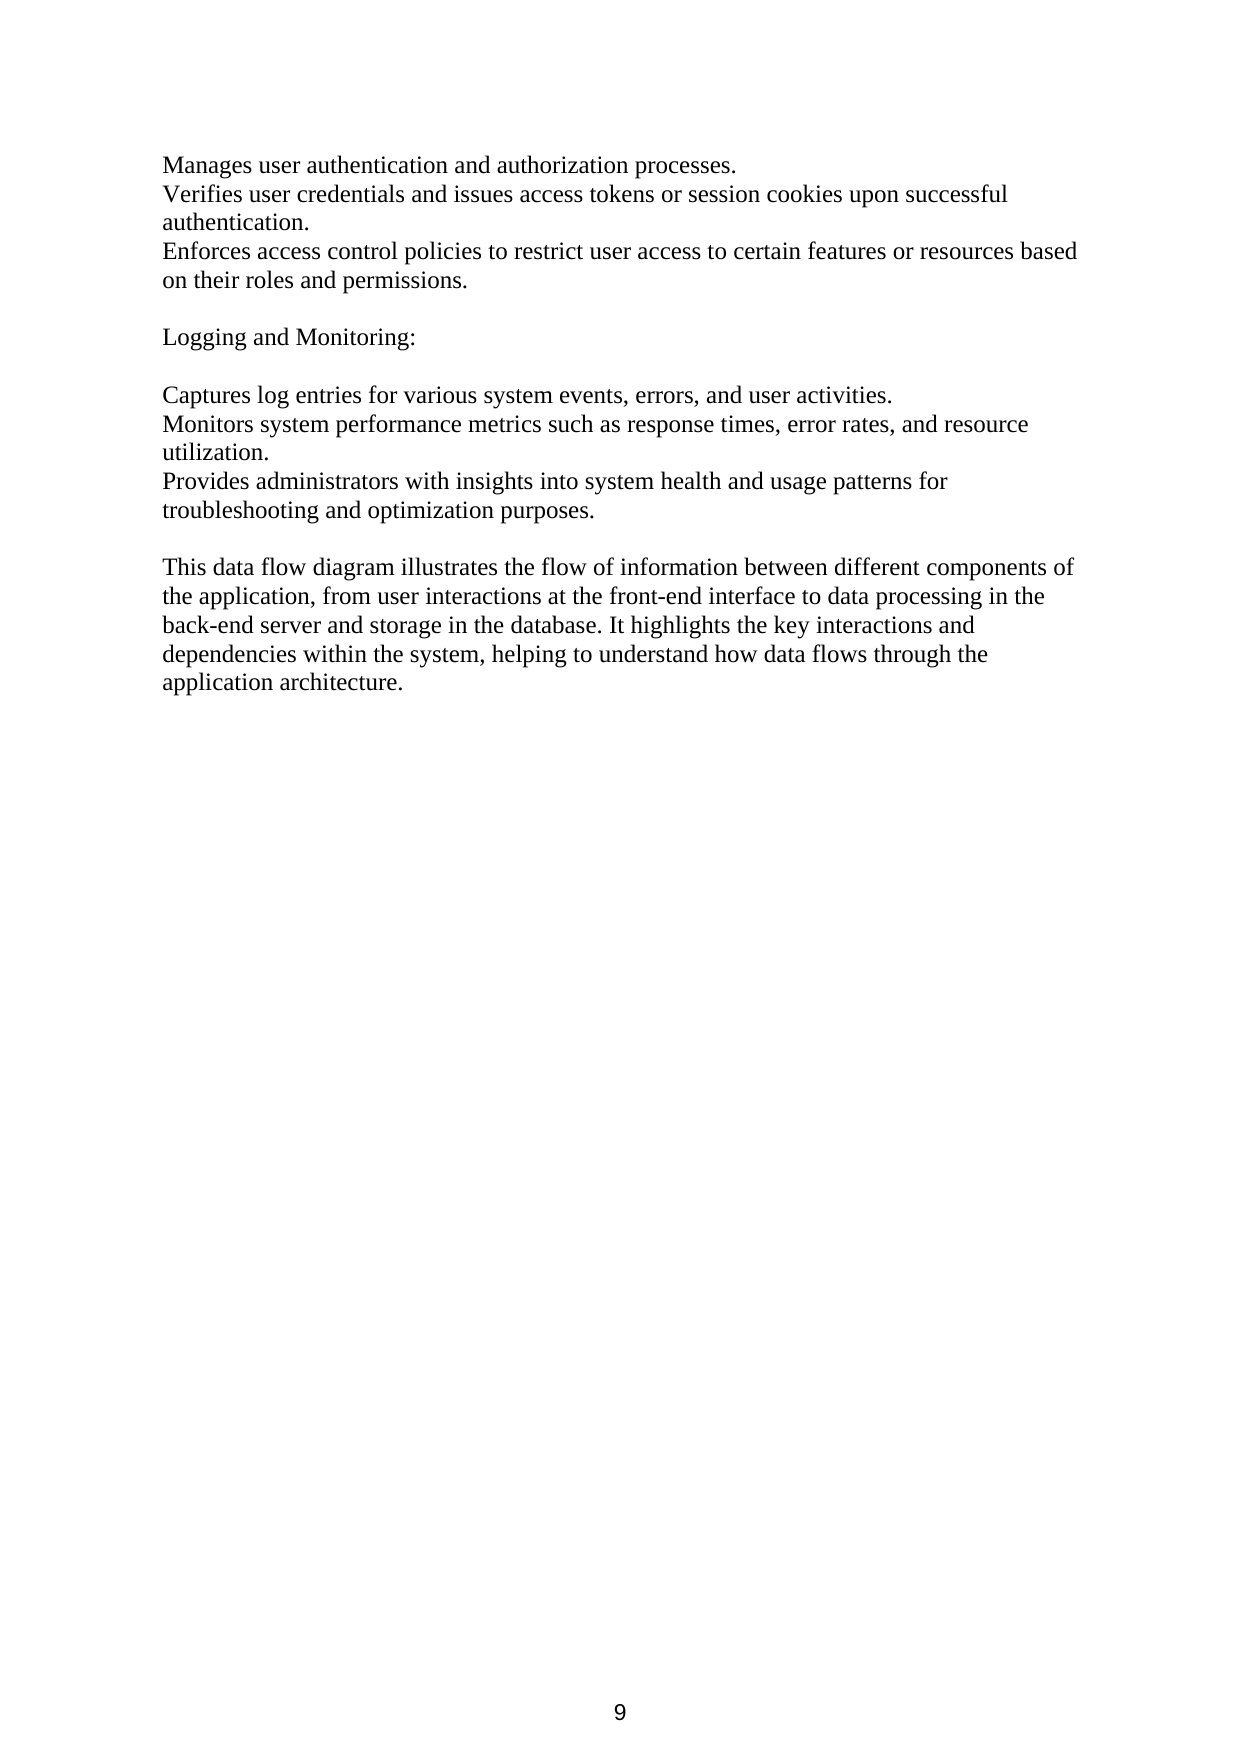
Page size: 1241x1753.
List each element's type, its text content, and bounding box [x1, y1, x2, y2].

text Logging and Monitoring: [162, 322, 1090, 351]
text This data flow diagram illustrates the flow of information between different components of the application, from user interactions at the front-end interface to data processing in the back-end server and storage in the database. It highlights the key interactions and dependencies within the system, helping to understand how data flows through the application architecture. [162, 552, 1090, 696]
text Provides administrators with insights into system health and usage patterns for troubleshooting and optimization purposes. [162, 466, 1090, 524]
text Manages user authentication and authorization processes. [162, 150, 1090, 179]
text Monitors system performance metrics such as response times, error rates, and resource utilization. [162, 409, 1090, 466]
text Verifies user credentials and issues access tokens or session cookies upon successful authentication. [162, 179, 1090, 236]
text Enforces access control policies to restrict user access to certain features or resources based on their roles and permissions. [162, 236, 1090, 294]
text Captures log entries for various system events, errors, and user activities. [162, 380, 1090, 409]
